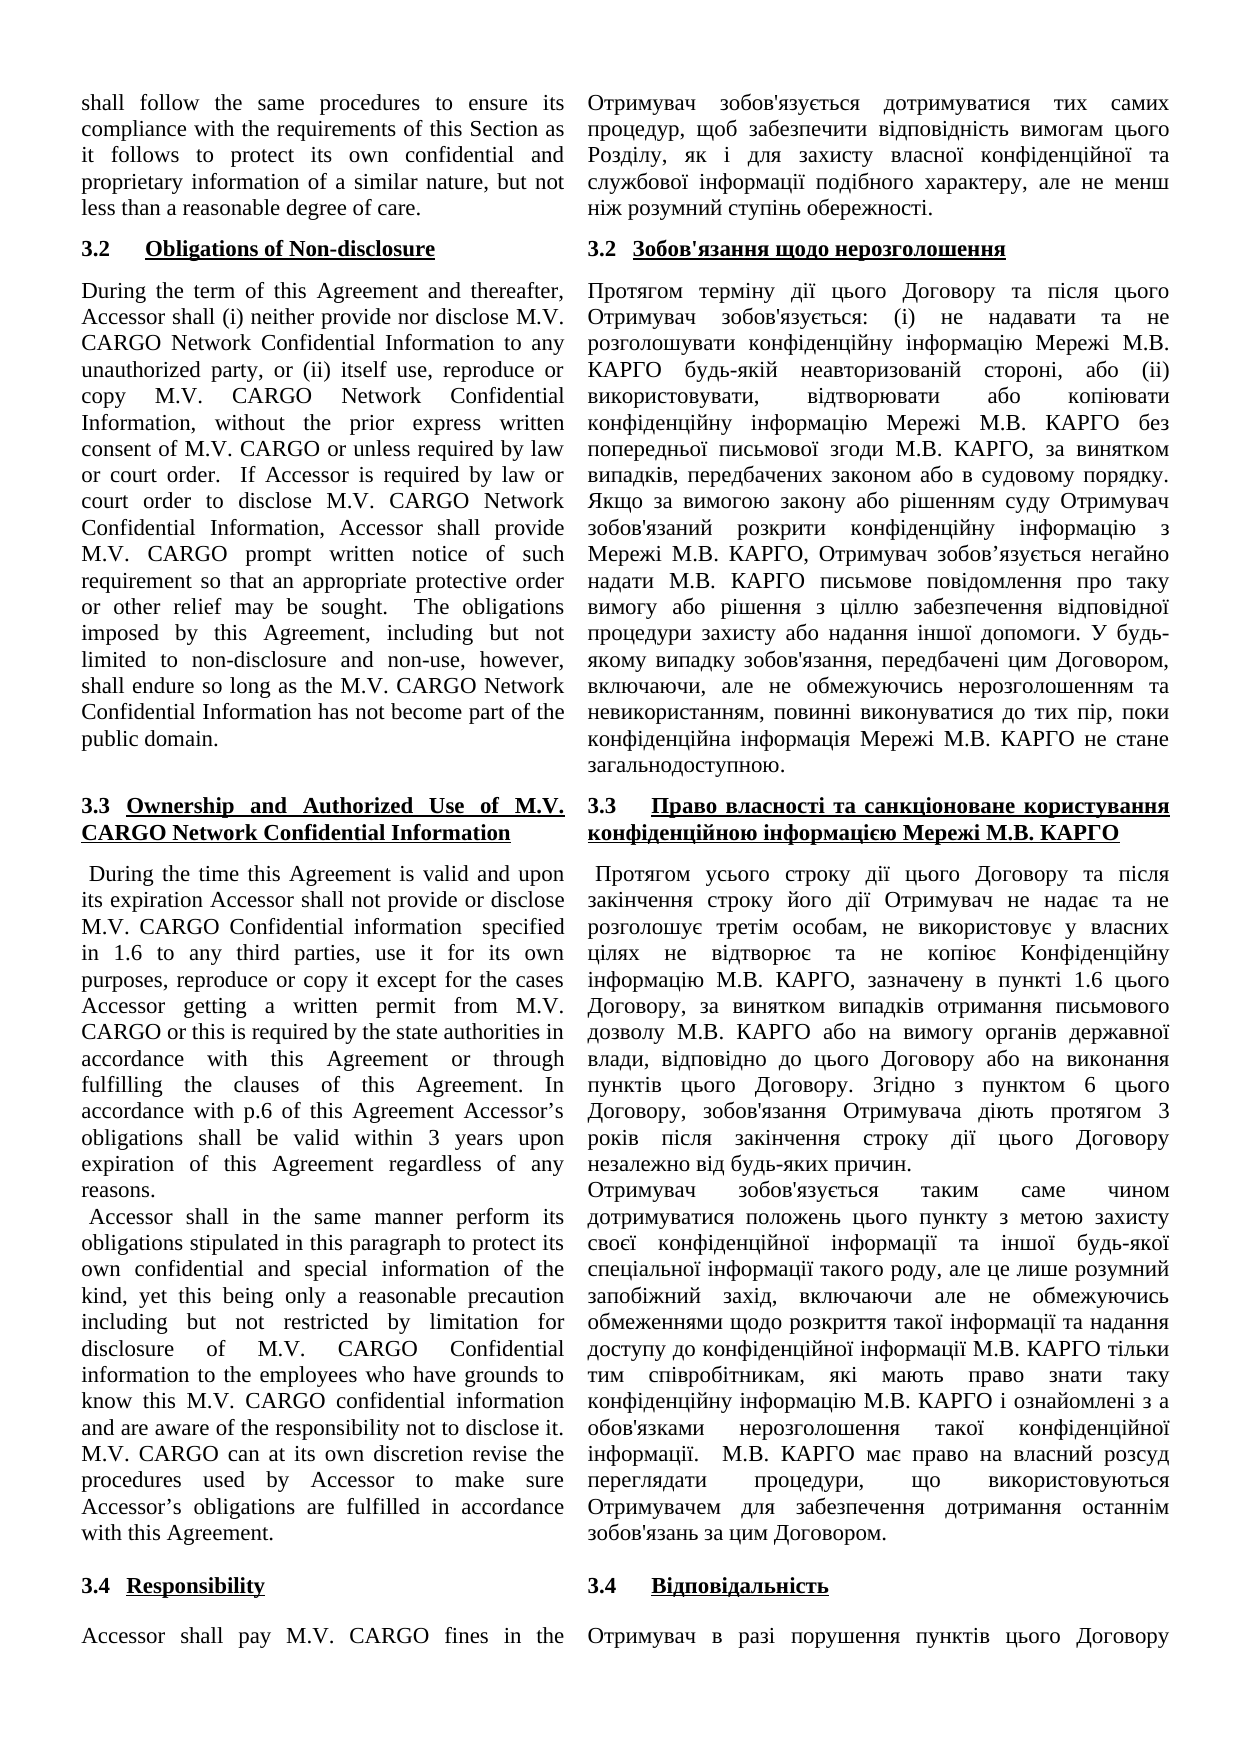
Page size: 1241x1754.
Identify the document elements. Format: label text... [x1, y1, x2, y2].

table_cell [576, 1622, 1181, 1665]
table_cell Ownership and Authorized Use of M.V. CARGO Network Confidential Information [70, 793, 576, 860]
table_cell Obligations of Non-disclosure [70, 235, 576, 277]
table_cell Зобов'язання щодо нерозголошення [576, 235, 1181, 277]
table_cell Право власності та санкціоноване користування конфіденційною інформацією Мережі М.В. КАРГО [576, 793, 1181, 860]
table_cell During the term of this Agreement and thereafter, Accessor shall (i) neither provide nor disclose M.V. CARGO Network Confidential Information to any unauthorized party, or (ii) itself use, reproduce or copy M.V. CARGO Network Confidential Information, without the prior express written consent of M.V. CARGO or unless required by law or court order. If Accessor is required by law or court order to disclose M.V. CARGO Network Confidential Information, Accessor shall provide M.V. CARGO prompt written notice of such requirement so that an appropriate protective order or other relief may be sought. The obligations imposed by this Agreement, including but not limited to non-disclosure and non-use, however, shall endure so long as the M.V. CARGO Network Confidential Information has not become part of the public domain. [70, 277, 576, 792]
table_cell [576, 89, 1181, 235]
table_cell Протягом усього строку дії цього Договору та після закінчення строку його дії Отримувач не надає та не розголошує третім особам, не використовує у власних цілях не відтворює та не копіює Конфіденційну інформацію М.В. КАРГО, зазначену в пункті 1.6 цього Договору, за винятком випадків отримання письмового дозволу М.В. КАРГО або на вимогу органів державної влади, відповідно до цього Договору або на виконання пунктів цього Договору. Згідно з пунктом 6 цього Договору, зобов'язання Отримувача діють протягом 3 років після закінчення строку дії цього Договору незалежно від будь-яких причин. Отримувач зобов'язується таким саме чином дотримуватися положень цього пункту з метою захисту своєї конфіденційної інформації та іншої будь-якої спеціальної інформації такого роду, але це лише розумний запобіжний захід, включаючи але не обмежуючись обмеженнями щодо розкриття такої інформації та надання доступу до конфіденційної інформації М.В. КАРГО тільки тим співробітникам, які мають право знати таку конфіденційну інформацію М.В. КАРГО і ознайомлені з а обов'язками нерозголошення такої конфіденційної інформації. М.В. КАРГО має право на власний розсуд переглядати процедури, що використовуються Отримувачем для забезпечення дотримання останнім зобов'язань за цим Договором. [576, 860, 1181, 1572]
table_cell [70, 89, 576, 235]
table_cell During the time this Agreement is valid and upon its expiration Accessor shall not provide or disclose M.V. CARGO Confidential information specified in 1.6 to any third parties, use it for its own purposes, reproduce or copy it except for the cases Accessor getting a written permit from M.V. CARGO or this is required by the state authorities in accordance with this Agreement or through fulfilling the clauses of this Agreement. In accordance with p.6 of this Agreement Accessor’s obligations shall be valid within 3 years upon expiration of this Agreement regardless of any reasons. Accessor shall in the same manner perform its obligations stipulated in this paragraph to protect its own confidential and special information of the kind, yet this being only a reasonable precaution including but not restricted by limitation for disclosure of M.V. CARGO Confidential information to the employees who have grounds to know this M.V. CARGO confidential information and are aware of the responsibility not to disclose it. M.V. CARGO can at its own discretion revise the procedures used by Accessor to make sure Accessor’s obligations are fulfilled in accordance with this Agreement. [70, 860, 576, 1572]
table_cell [70, 1622, 576, 1665]
table_cell Responsibility [70, 1572, 576, 1622]
table_cell Протягом терміну дії цього Договору та після цього Отримувач зобов'язується: (i) не надавати та не розголошувати конфіденційну інформацію Мережі М.В. КАРГО будь-якій неавторизованій стороні, або (ii) використовувати, відтворювати або копіювати конфіденційну інформацію Мережі М.В. КАРГО без попередньої письмової згоди М.В. КАРГО, за винятком випадків, передбачених законом або в судовому порядку. Якщо за вимогою закону або рішенням суду Отримувач зобов'язаний розкрити конфіденційну інформацію з Мережі М.В. КАРГО, Отримувач зобов’язується негайно надати М.В. КАРГО письмове повідомлення про таку вимогу або рішення з ціллю забезпечення відповідної процедури захисту або надання іншої допомоги. У будь-якому випадку зобов'язання, передбачені цим Договором, включаючи, але не обмежуючись нерозголошенням та невикористанням, повинні виконуватися до тих пір, поки конфіденційна інформація Мережі М.В. КАРГО не стане загальнодоступною. [576, 277, 1181, 792]
table_cell Відповідальність [576, 1572, 1181, 1622]
